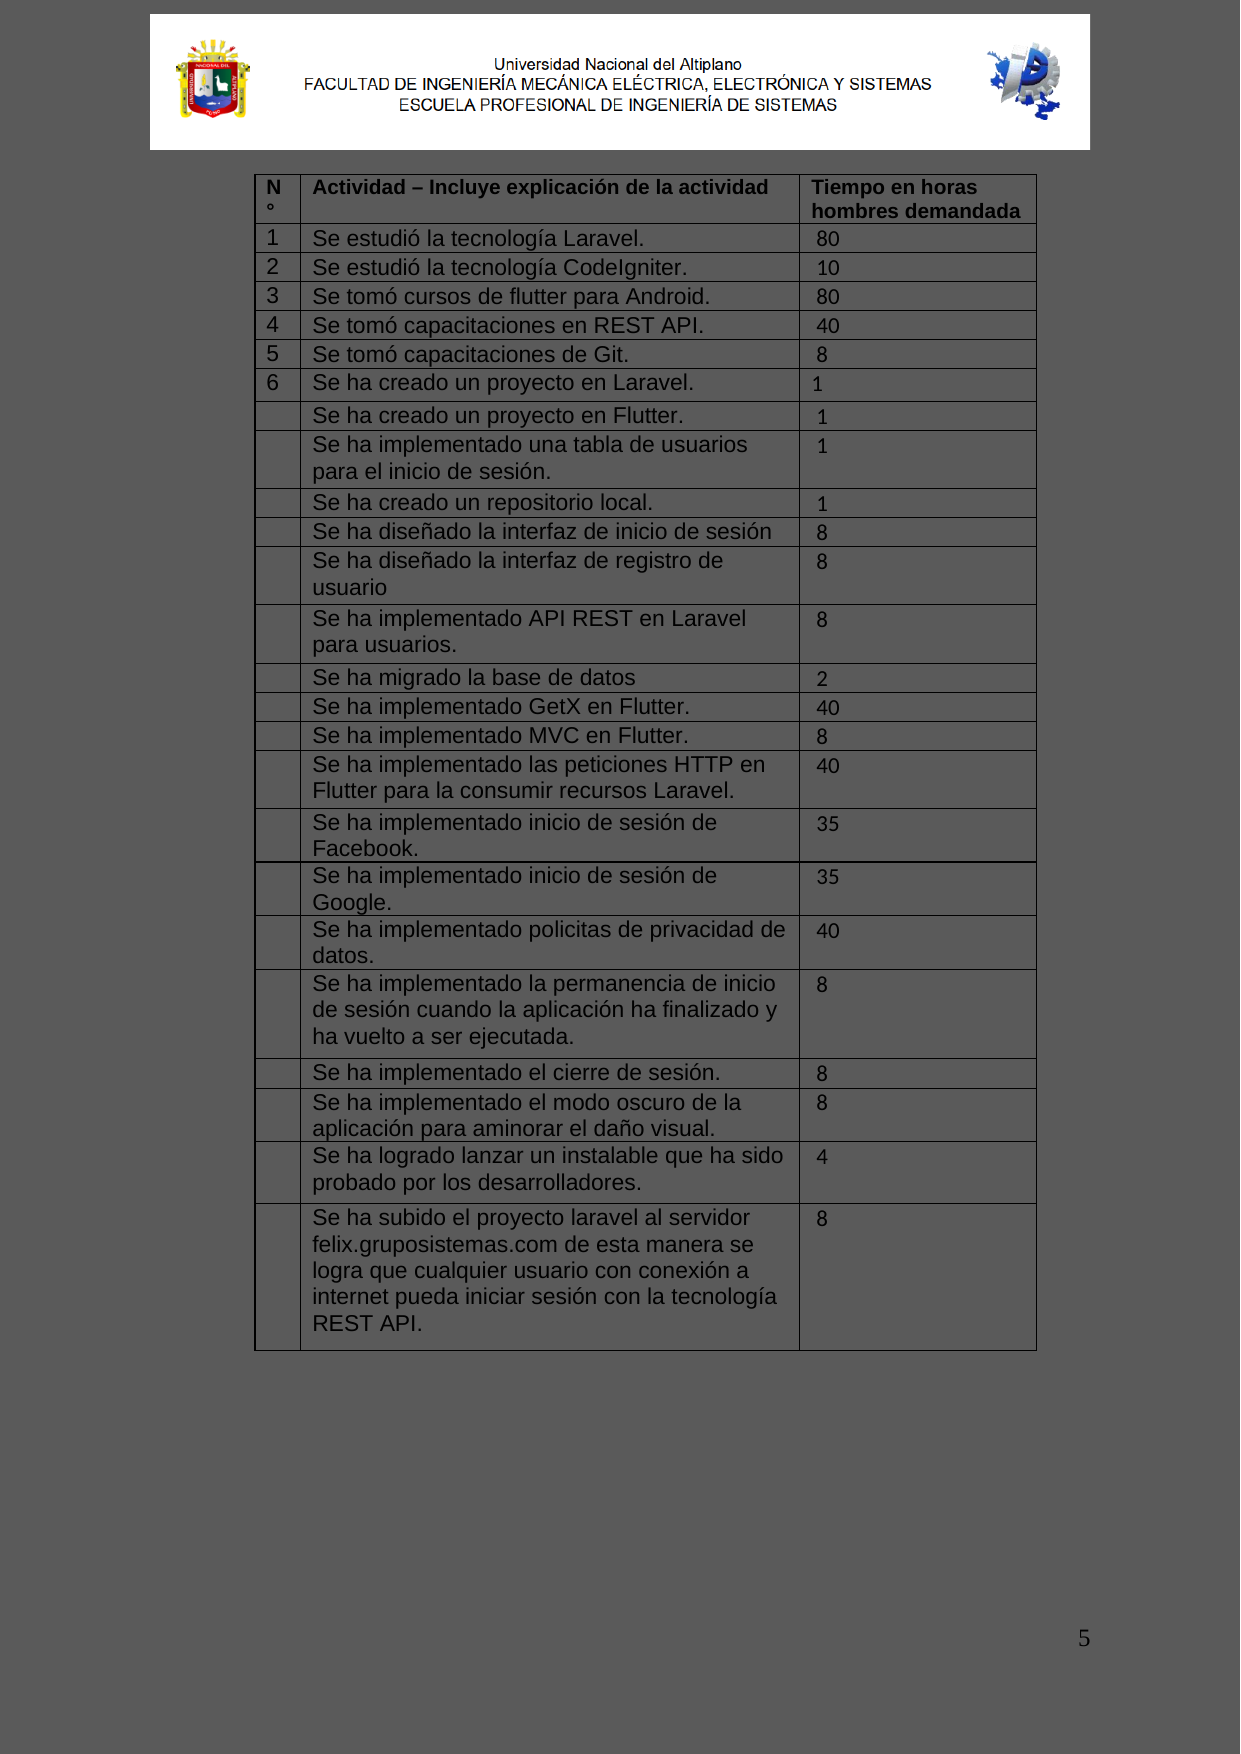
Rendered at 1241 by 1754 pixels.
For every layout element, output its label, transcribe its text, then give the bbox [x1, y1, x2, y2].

table_cell [256, 431, 300, 488]
table_cell Se ha subido el proyecto laravel al servidor felix.gruposistemas.com de esta manera se logra que cualquier usuario con conexión a internet pueda iniciar sesión con la tecnología REST API. [301, 1204, 799, 1350]
table_cell Se ha implementado la permanencia de inicio de sesión cuando la aplicación ha finalizado y ha vuelto a ser ejecutada. [301, 970, 799, 1058]
table_cell 8 [800, 1059, 1036, 1087]
table_cell Se ha logrado lanzar un instalable que ha sido probado por los desarrolladores. [301, 1142, 799, 1203]
table_cell Se tomó capacitaciones de Git. [301, 340, 799, 368]
table_cell Se tomó cursos de flutter para Android. [301, 282, 799, 310]
table_header N° [256, 175, 300, 223]
table_cell 8 [800, 518, 1036, 546]
table_cell 2 [256, 253, 300, 281]
table_cell Se ha implementado MVC en Flutter. [301, 722, 799, 750]
table_cell Se ha creado un proyecto en Laravel. [301, 369, 799, 401]
table_cell 8 [800, 1204, 1036, 1350]
table_cell [256, 547, 300, 604]
table_cell 4 [256, 311, 300, 339]
table_cell 6 [256, 369, 300, 401]
table_cell 8 [800, 1089, 1036, 1141]
table_cell 80 [800, 282, 1036, 310]
table_cell Se ha creado un proyecto en Flutter. [301, 402, 799, 430]
table_cell 3 [256, 282, 300, 310]
table_cell Se ha implementado inicio de sesión de Facebook. [301, 809, 799, 861]
table_cell 8 [800, 340, 1036, 368]
table_cell Se ha implementado inicio de sesión de Google. [301, 863, 799, 915]
table_cell 1 [800, 489, 1036, 517]
table_cell [256, 916, 300, 969]
table_cell [256, 809, 300, 861]
table_cell Se ha implementado las peticiones HTTP en Flutter para la consumir recursos Laravel. [301, 751, 799, 808]
picture [150, 14, 1091, 150]
table_cell 1 [800, 402, 1036, 430]
table_cell Se ha implementado API REST en Laravel para usuarios. [301, 605, 799, 663]
table_cell 80 [800, 224, 1036, 252]
table_cell [256, 664, 300, 692]
table_cell 4 [800, 1142, 1036, 1203]
table_cell 1 [800, 369, 1036, 401]
table_header Tiempo en horas hombres demandada [800, 175, 1036, 223]
table_cell 35 [800, 863, 1036, 915]
table_cell [256, 518, 300, 546]
table_cell [256, 970, 300, 1058]
table_cell Se estudió la tecnología Laravel. [301, 224, 799, 252]
table_cell 1 [800, 431, 1036, 488]
table_cell [256, 605, 300, 663]
table_cell [256, 1089, 300, 1141]
table_cell 8 [800, 547, 1036, 604]
table_cell [256, 402, 300, 430]
table_cell [256, 722, 300, 750]
table_cell Se ha implementado el cierre de sesión. [301, 1059, 799, 1087]
table_cell Se ha diseñado la interfaz de registro de usuario [301, 547, 799, 604]
table_cell [256, 1204, 300, 1350]
table_cell 40 [800, 916, 1036, 969]
table_cell Se ha implementado policitas de privacidad de datos. [301, 916, 799, 969]
table_cell Se ha diseñado la interfaz de inicio de sesión [301, 518, 799, 546]
table_cell 40 [800, 311, 1036, 339]
table_cell 8 [800, 722, 1036, 750]
table_cell 8 [800, 605, 1036, 663]
table_cell 8 [800, 970, 1036, 1058]
table_cell [256, 1059, 300, 1087]
table_cell Se ha implementado GetX en Flutter. [301, 693, 799, 721]
table_cell Se ha migrado la base de datos [301, 664, 799, 692]
table_cell Se ha creado un repositorio local. [301, 489, 799, 517]
table_cell Se ha implementado el modo oscuro de la aplicación para aminorar el daño visual. [301, 1089, 799, 1141]
table_cell [256, 1142, 300, 1203]
table_header Actividad – Incluye explicación de la actividad [301, 175, 799, 223]
table_cell Se estudió la tecnología CodeIgniter. [301, 253, 799, 281]
table_cell 5 [256, 340, 300, 368]
table_cell 40 [800, 693, 1036, 721]
table_cell 10 [800, 253, 1036, 281]
table_cell 2 [800, 664, 1036, 692]
table_cell [256, 693, 300, 721]
table_cell Se tomó capacitaciones en REST API. [301, 311, 799, 339]
table_cell 35 [800, 809, 1036, 861]
table_cell Se ha implementado una tabla de usuarios para el inicio de sesión. [301, 431, 799, 488]
table_cell 40 [800, 751, 1036, 808]
table_cell [256, 863, 300, 915]
table_cell 1 [256, 224, 300, 252]
table_cell [256, 489, 300, 517]
table_cell [256, 751, 300, 808]
